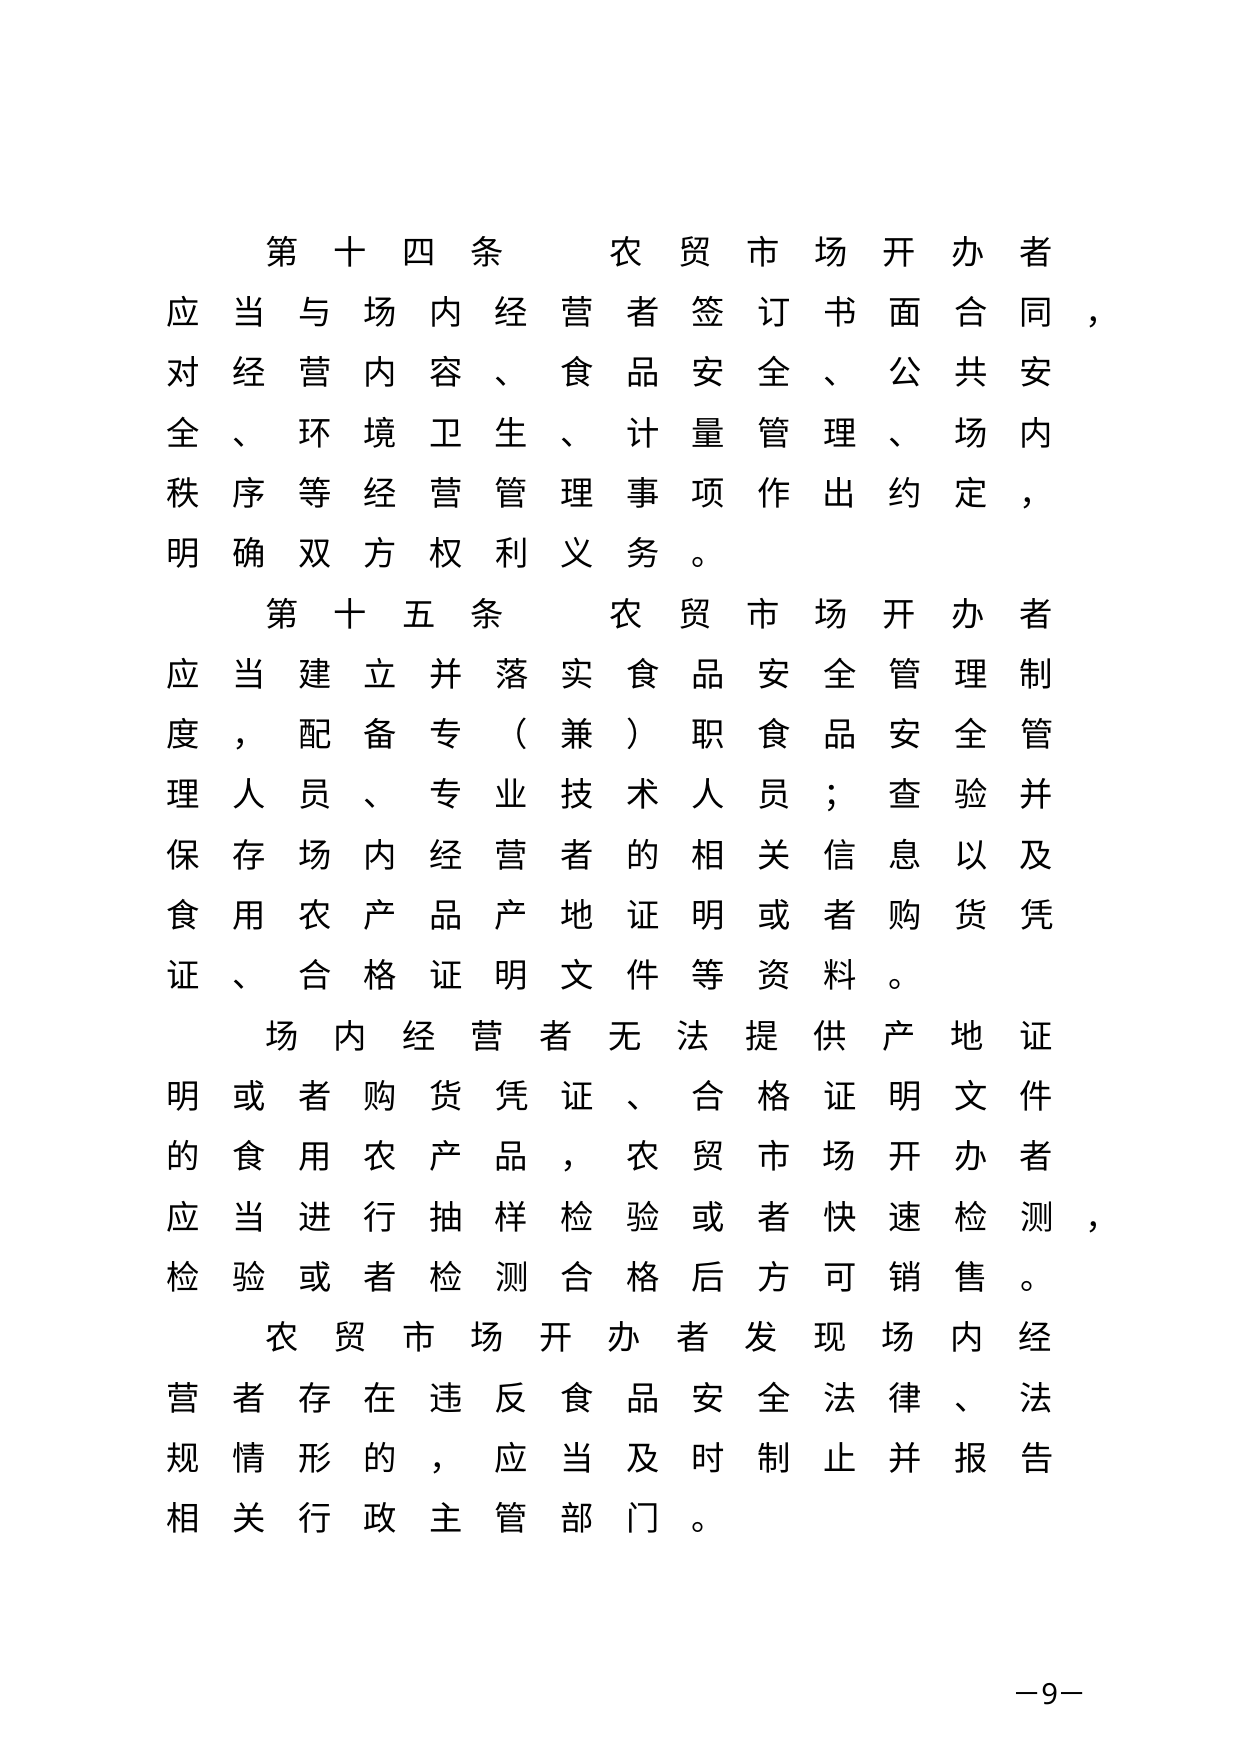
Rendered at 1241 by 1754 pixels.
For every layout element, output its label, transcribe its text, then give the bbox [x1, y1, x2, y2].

text 农贸市场开办者发现场内经营者存在违反食品安全法律、法规情形的，应当及时制止并报告相关行政主管部门。 [167, 1305, 1085, 1546]
text 第十四条 农贸市场开办者应当与场内经营者签订书面合同，对经营内容、食品安全、公共安全、环境卫生、计量管理、场内秩序等经营管理事项作出约定，明确双方权利义务。 [167, 219, 1085, 581]
text 场内经营者无法提供产地证明或者购货凭证、合格证明文件的食用农产品，农贸市场开办者应当进行抽样检验或者快速检测，检验或者检测合格后方可销售。 [167, 1003, 1085, 1305]
text 第十五条 农贸市场开办者应当建立并落实食品安全管理制度，配备专（兼）职食品安全管理人员、专业技术人员；查验并保存场内经营者的相关信息以及食用农产品产地证明或者购货凭证、合格证明文件等资料。 [167, 581, 1085, 1003]
